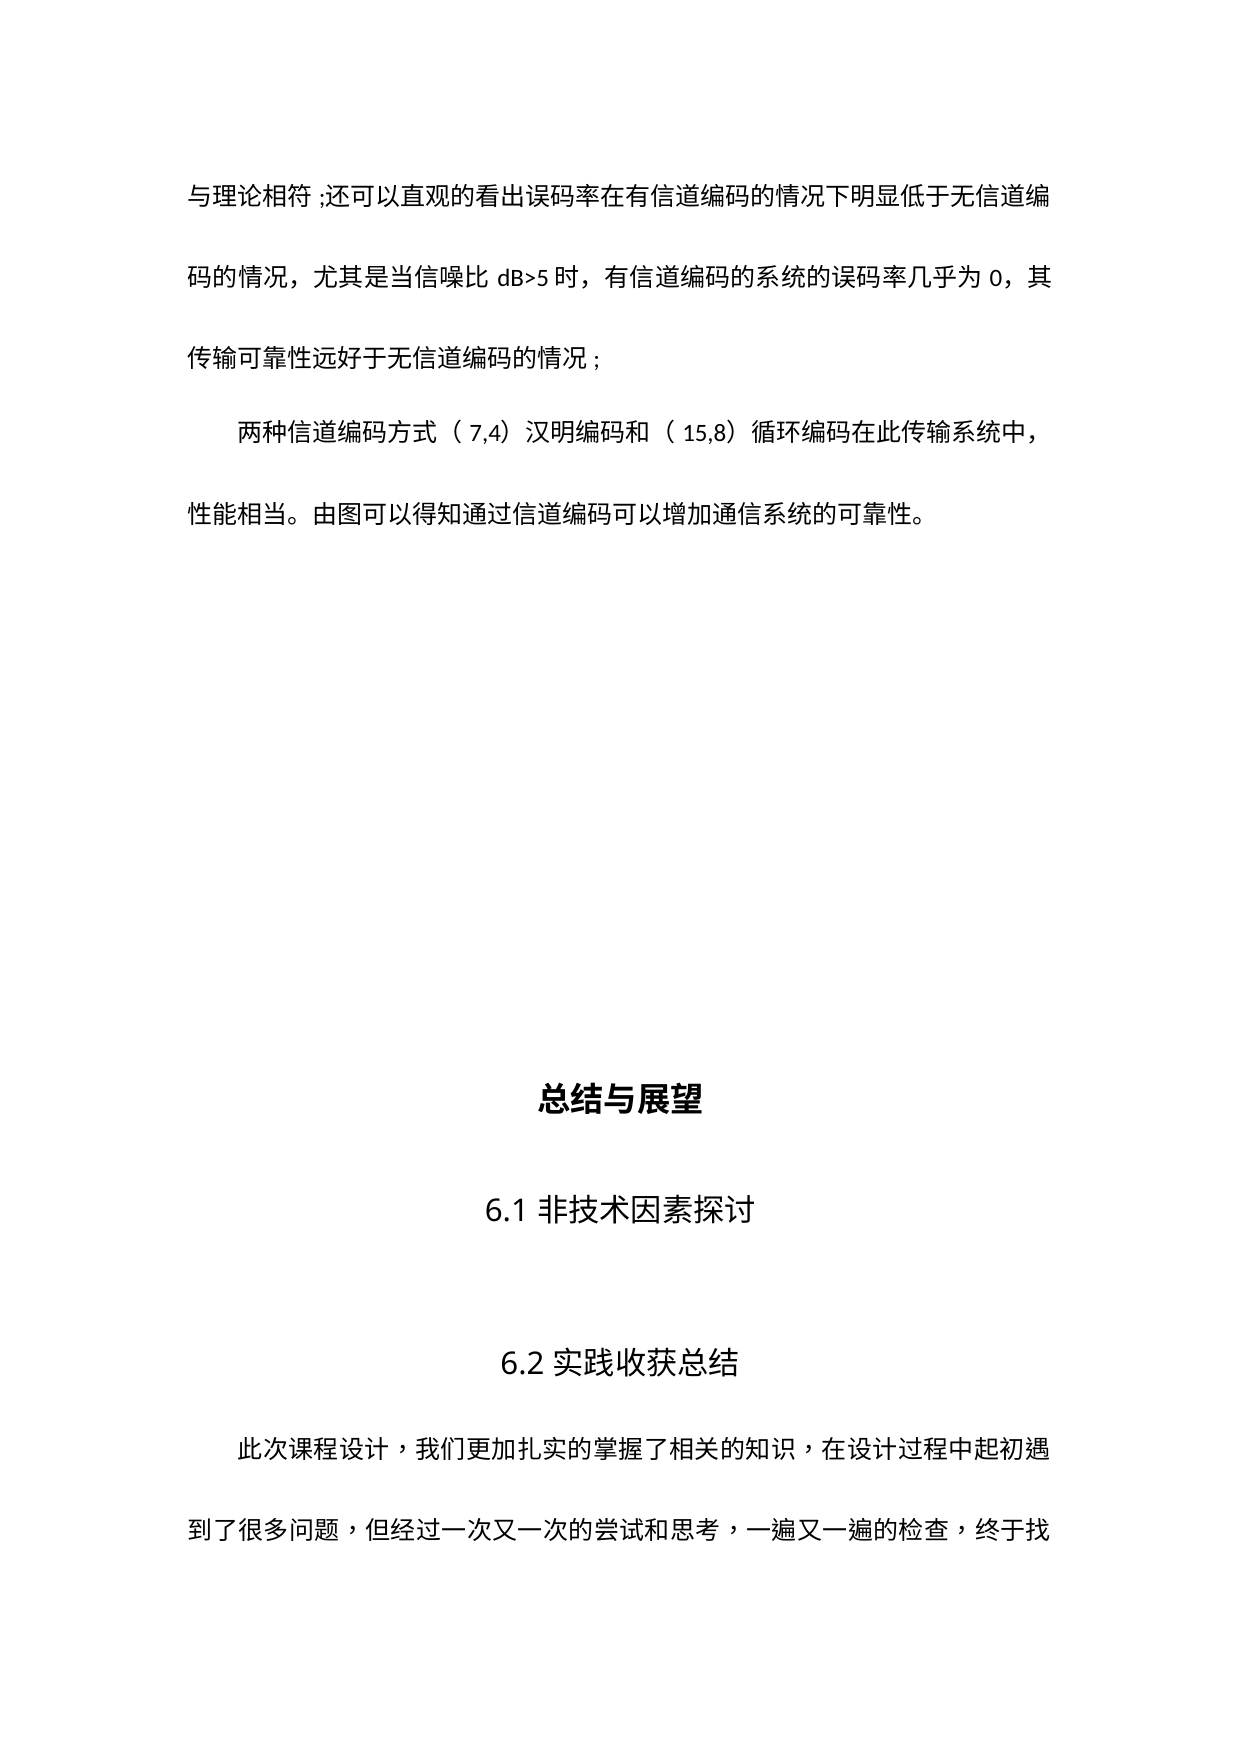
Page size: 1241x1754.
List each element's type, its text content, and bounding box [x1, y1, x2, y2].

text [187, 1416, 1053, 1562]
text 两种信道编码方式（ 7,4）汉明编码和（ 15,8）循环编码在此传输系统中，性能相当。由图可以得知通过信道编码可以增加通信系统的可靠性。 [187, 398, 1053, 545]
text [187, 162, 1053, 389]
text 6.2 实践收获总结 [187, 1328, 1053, 1393]
subtitle 总结与展望 [187, 1064, 1053, 1129]
text 6.1 非技术因素探讨 [187, 1176, 1053, 1241]
